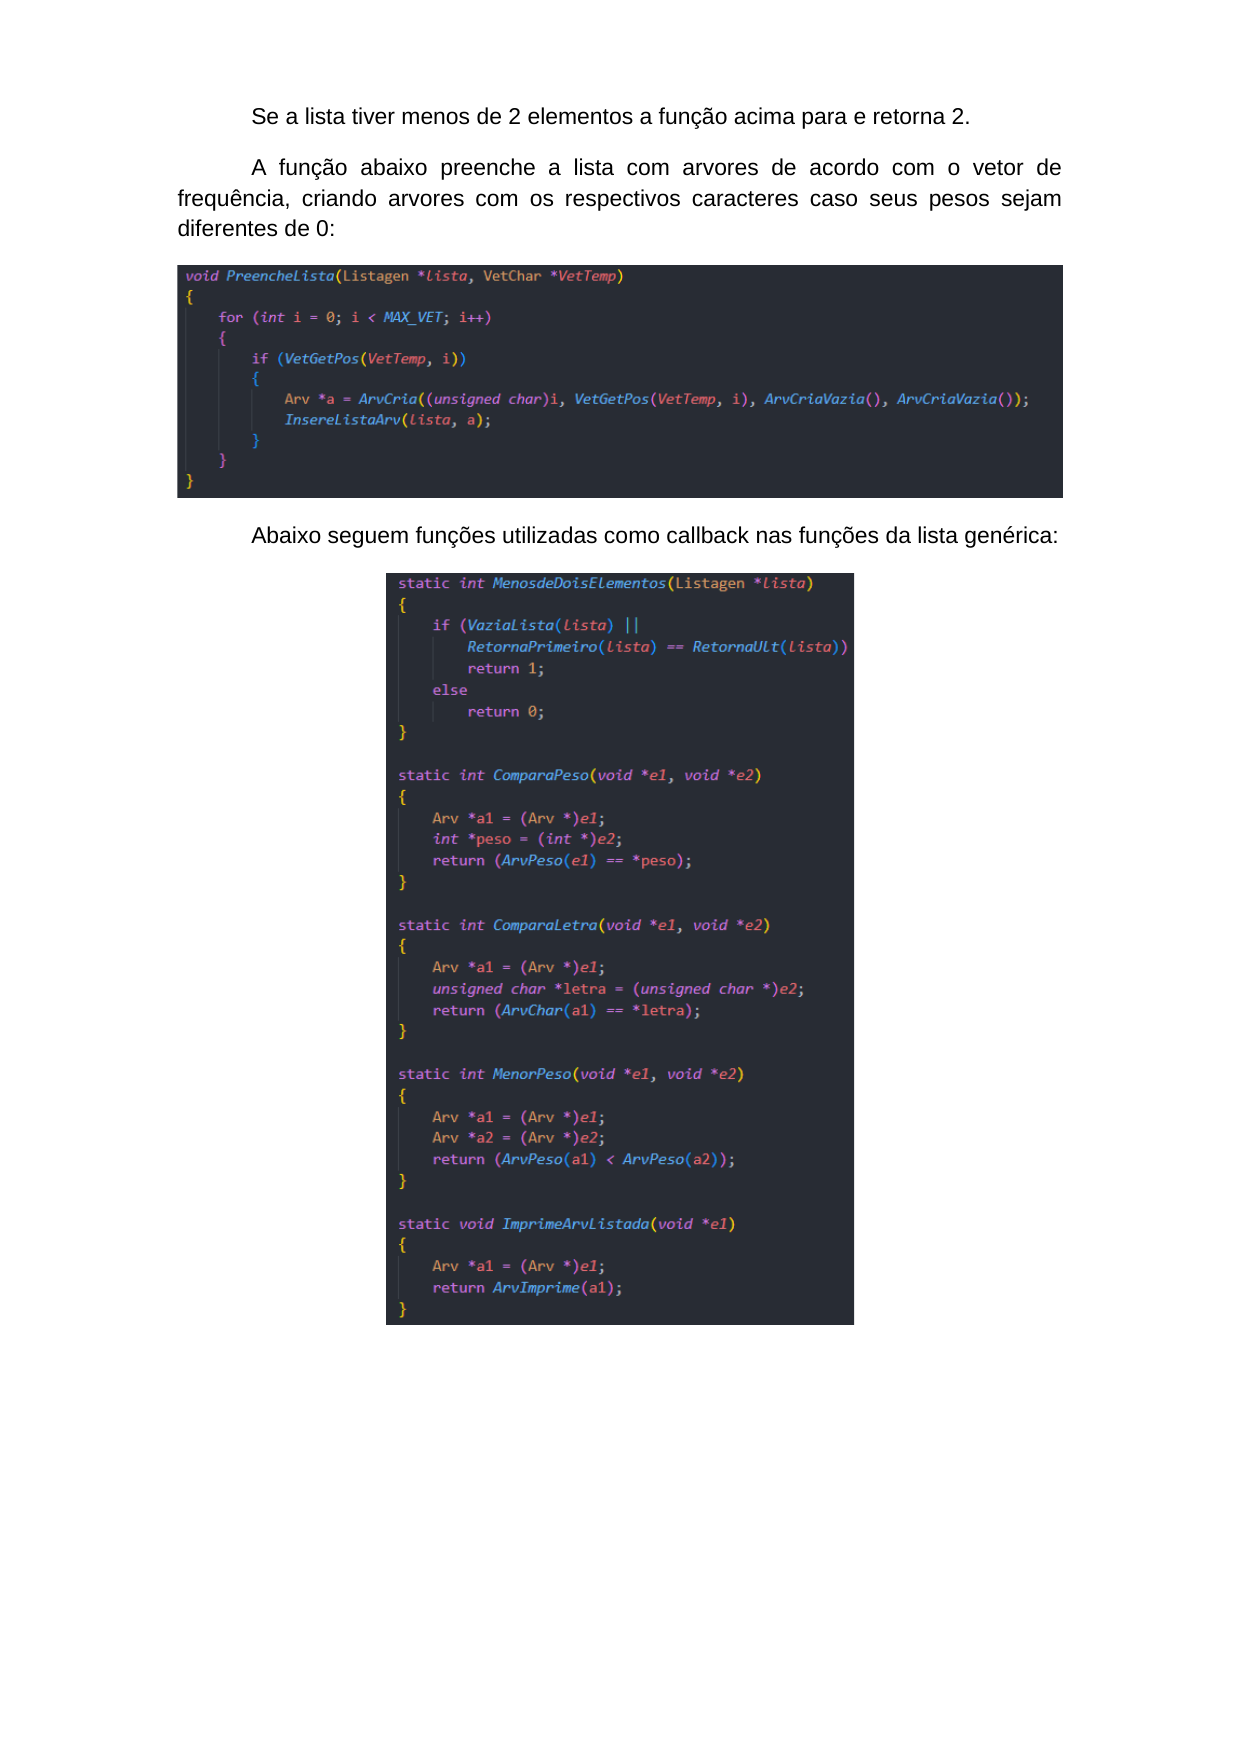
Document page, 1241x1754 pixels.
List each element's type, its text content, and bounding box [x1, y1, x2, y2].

text Se a lista tiver menos de 2 elementos a função acima para e retorna 2. [177, 103, 1063, 130]
text Abaixo seguem funções utilizadas como callback nas funções da lista genérica: [177, 522, 1063, 548]
text A função abaixo preenche a lista com arvores de acordo com o vetor de frequência, criando arvores com os respectivos caracteres caso seus pesos sejam diferentes de 0: [177, 154, 1063, 241]
picture [386, 573, 855, 1325]
picture [177, 265, 1063, 498]
